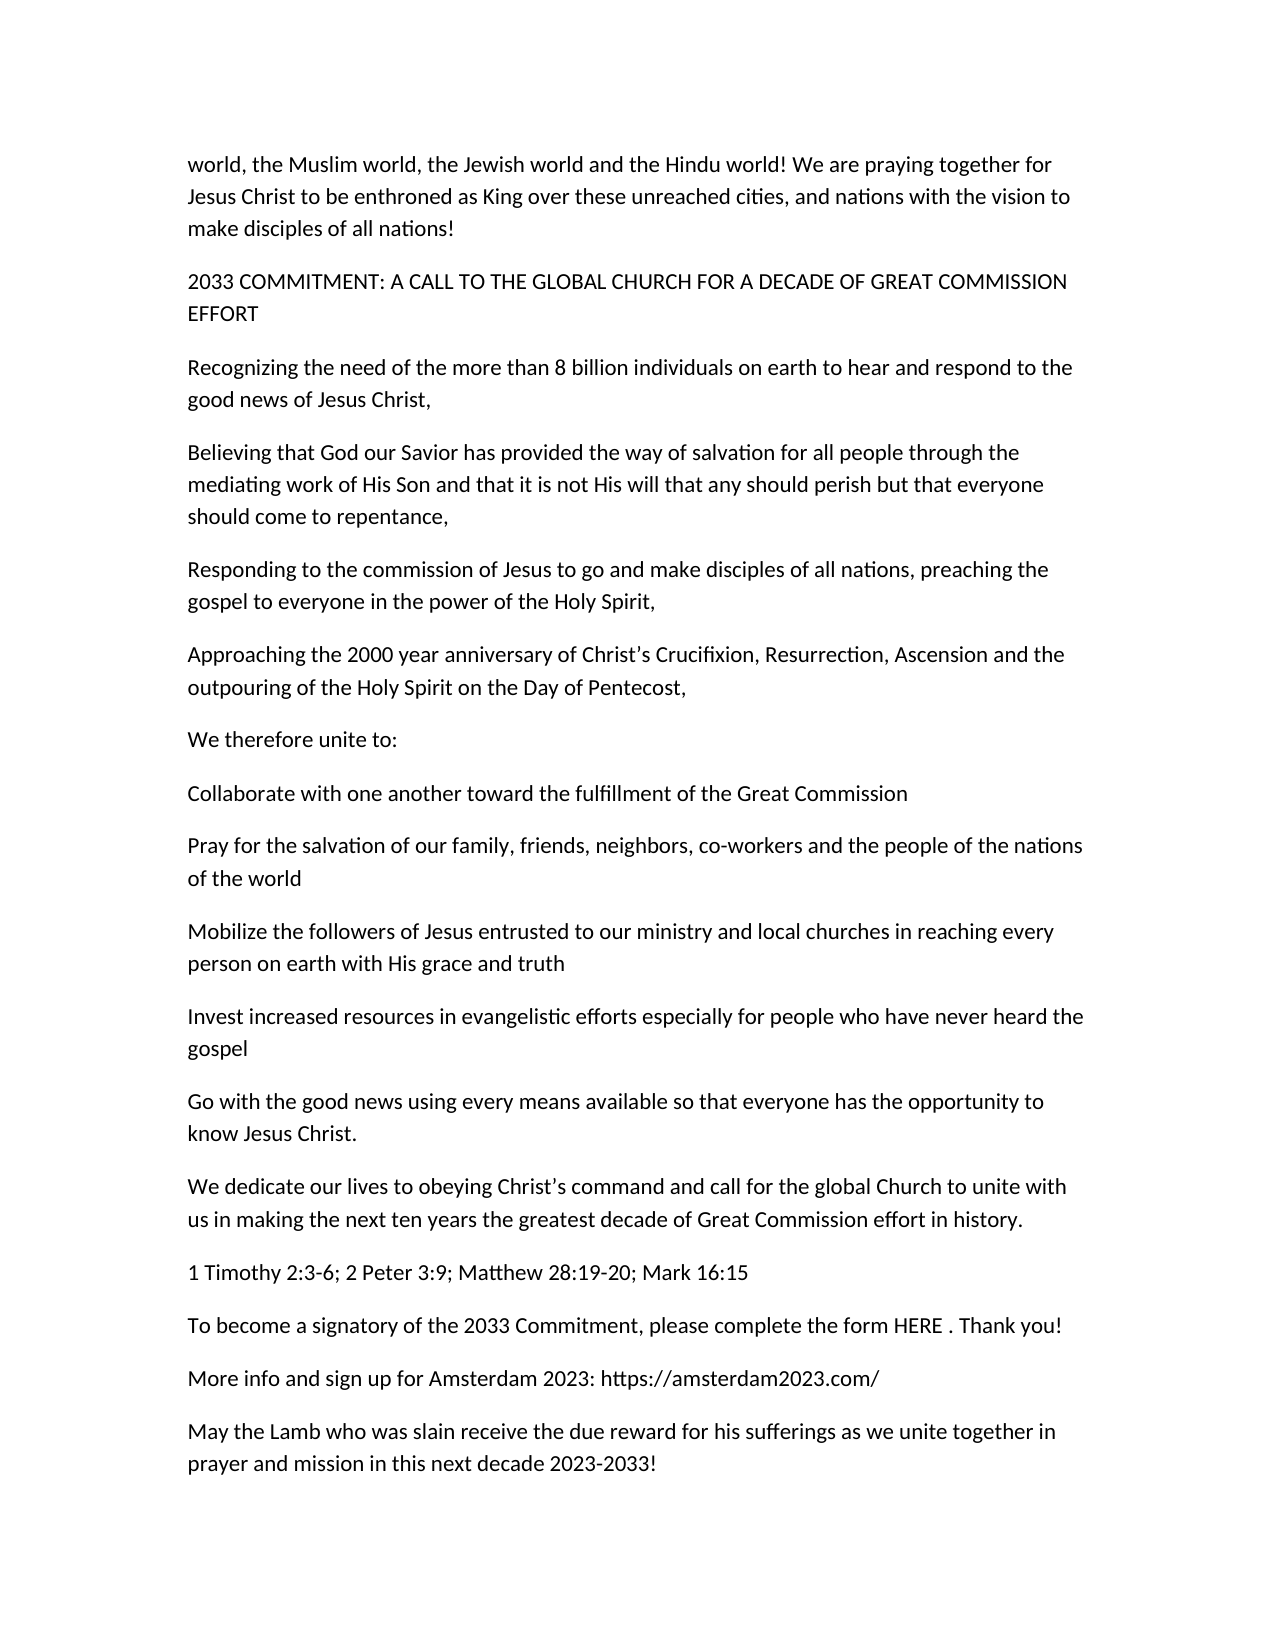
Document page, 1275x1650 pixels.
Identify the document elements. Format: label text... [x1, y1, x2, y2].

text Go with the good news using every means available so that everyone has the opportunity to know Jesus Christ. [187, 1087, 1087, 1147]
text Responding to the commission of Jesus to go and make disciples of all nations, preaching the gospel to everyone in the power of the Holy Spirit, [187, 555, 1087, 615]
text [187, 150, 1087, 242]
text More info and sign up for Amsterdam 2023: https://amsterdam2023.com/ [187, 1364, 1087, 1392]
text 2033 COMMITMENT: A CALL TO THE GLOBAL CHURCH FOR A DECADE OF GREAT COMMISSION EFFORT [187, 267, 1087, 328]
text 1 Timothy 2:3-6; 2 Peter 3:9; Matthew 28:19-20; Mark 16:15 [187, 1258, 1087, 1286]
text Mobilize the followers of Jesus entrusted to our ministry and local churches in reaching every person on earth with His grace and truth [187, 917, 1087, 977]
text Invest increased resources in evangelistic efforts especially for people who have never heard the gospel [187, 1002, 1087, 1062]
text Recognizing the need of the more than 8 billion individuals on earth to hear and respond to the good news of Jesus Christ, [187, 353, 1087, 413]
text We dedicate our lives to obeying Christ’s command and call for the global Church to unite with us in making the next ten years the greatest decade of Great Commission effort in history. [187, 1172, 1087, 1233]
text Approaching the 2000 year anniversary of Christ’s Crucifixion, Resurrection, Ascension and the outpouring of the Holy Spirit on the Day of Pentecost, [187, 640, 1087, 701]
text May the Lamb who was slain receive the due reward for his sufferings as we unite together in prayer and mission in this next decade 2023-2033! [187, 1417, 1087, 1477]
text Pray for the salvation of our family, friends, neighbors, co-workers and the people of the nations of the world [187, 832, 1087, 892]
text We therefore unite to: [187, 726, 1087, 754]
text Collaborate with one another toward the fulfillment of the Great Commission [187, 779, 1087, 807]
text Believing that God our Savior has provided the way of salvation for all people through the mediating work of His Son and that it is not His will that any should perish but that everyone should come to repentance, [187, 438, 1087, 530]
text To become a signatory of the 2033 Commitment, please complete the form HERE . Thank you! [187, 1311, 1087, 1339]
